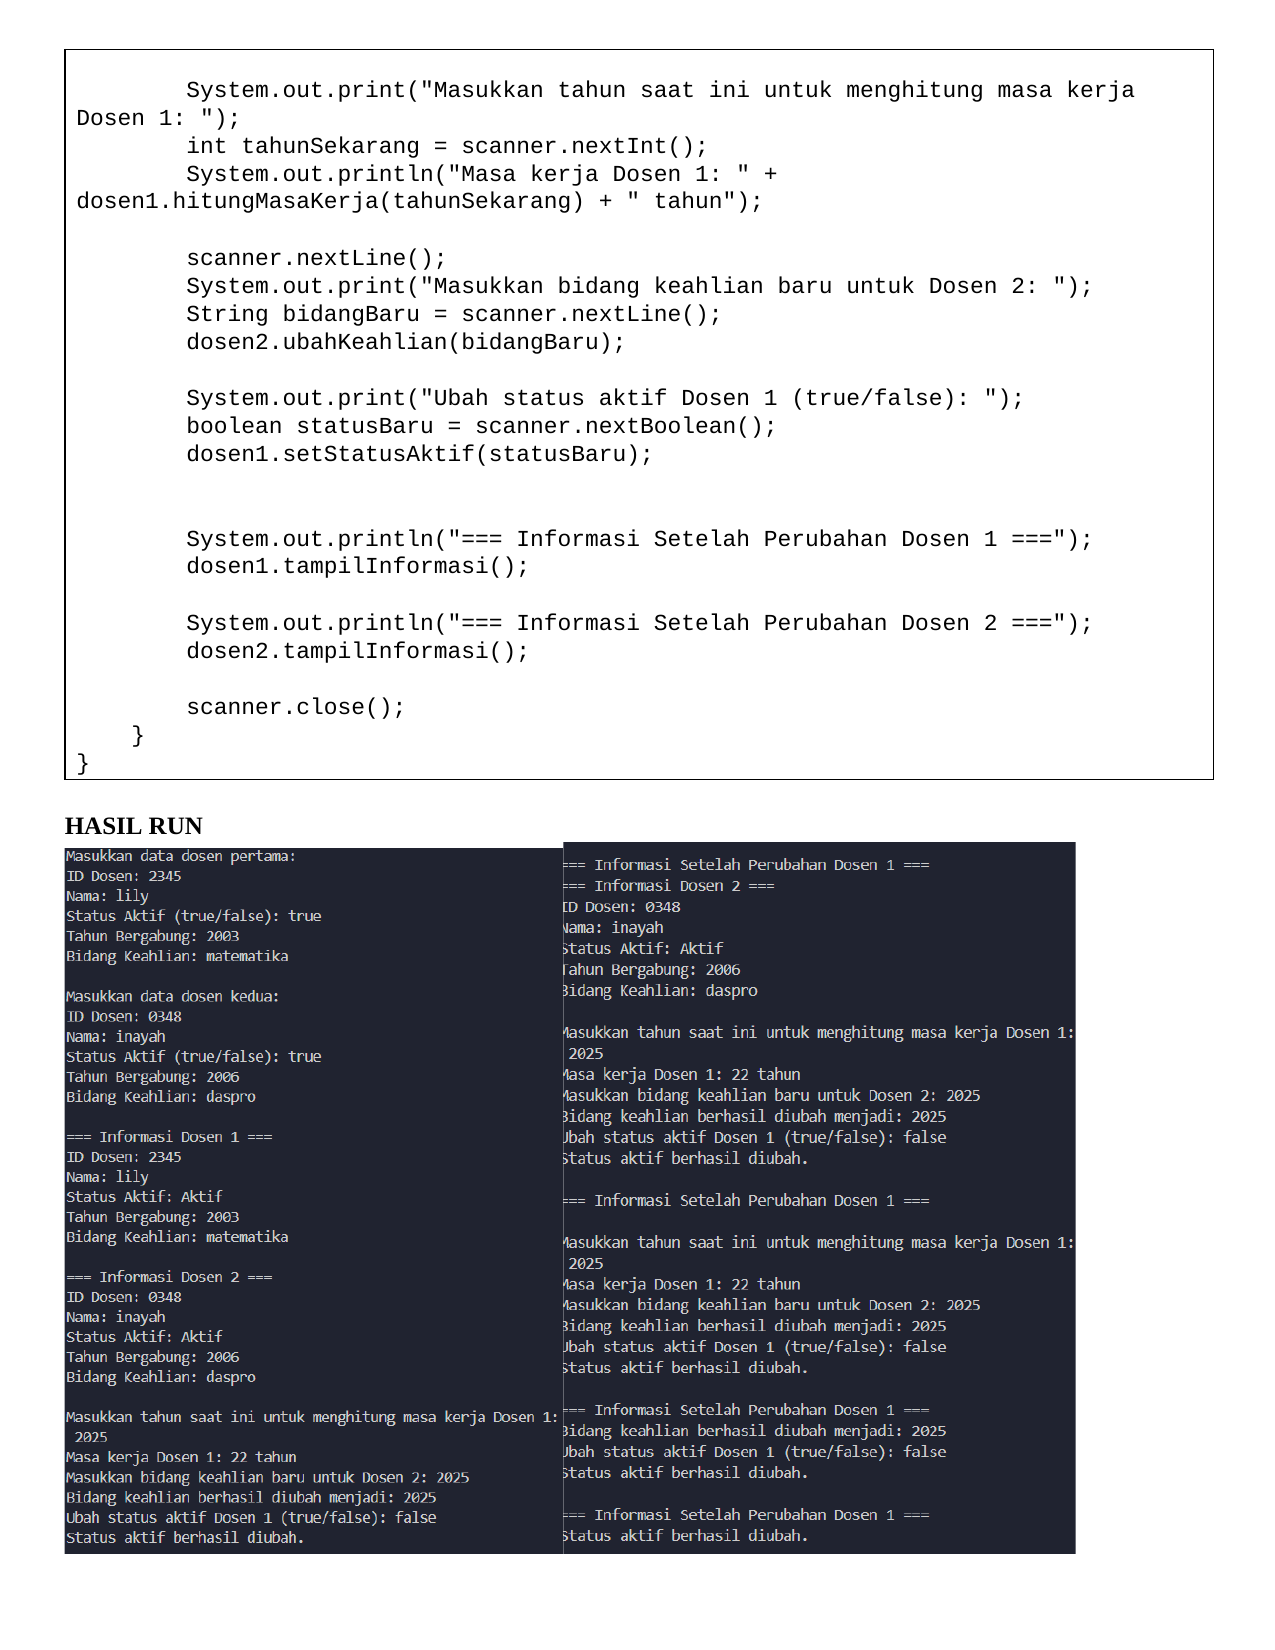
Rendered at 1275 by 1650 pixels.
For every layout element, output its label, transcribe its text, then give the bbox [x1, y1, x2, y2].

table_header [66, 50, 1213, 779]
text HASIL RUN [64, 811, 1214, 840]
picture [64, 842, 1076, 1554]
